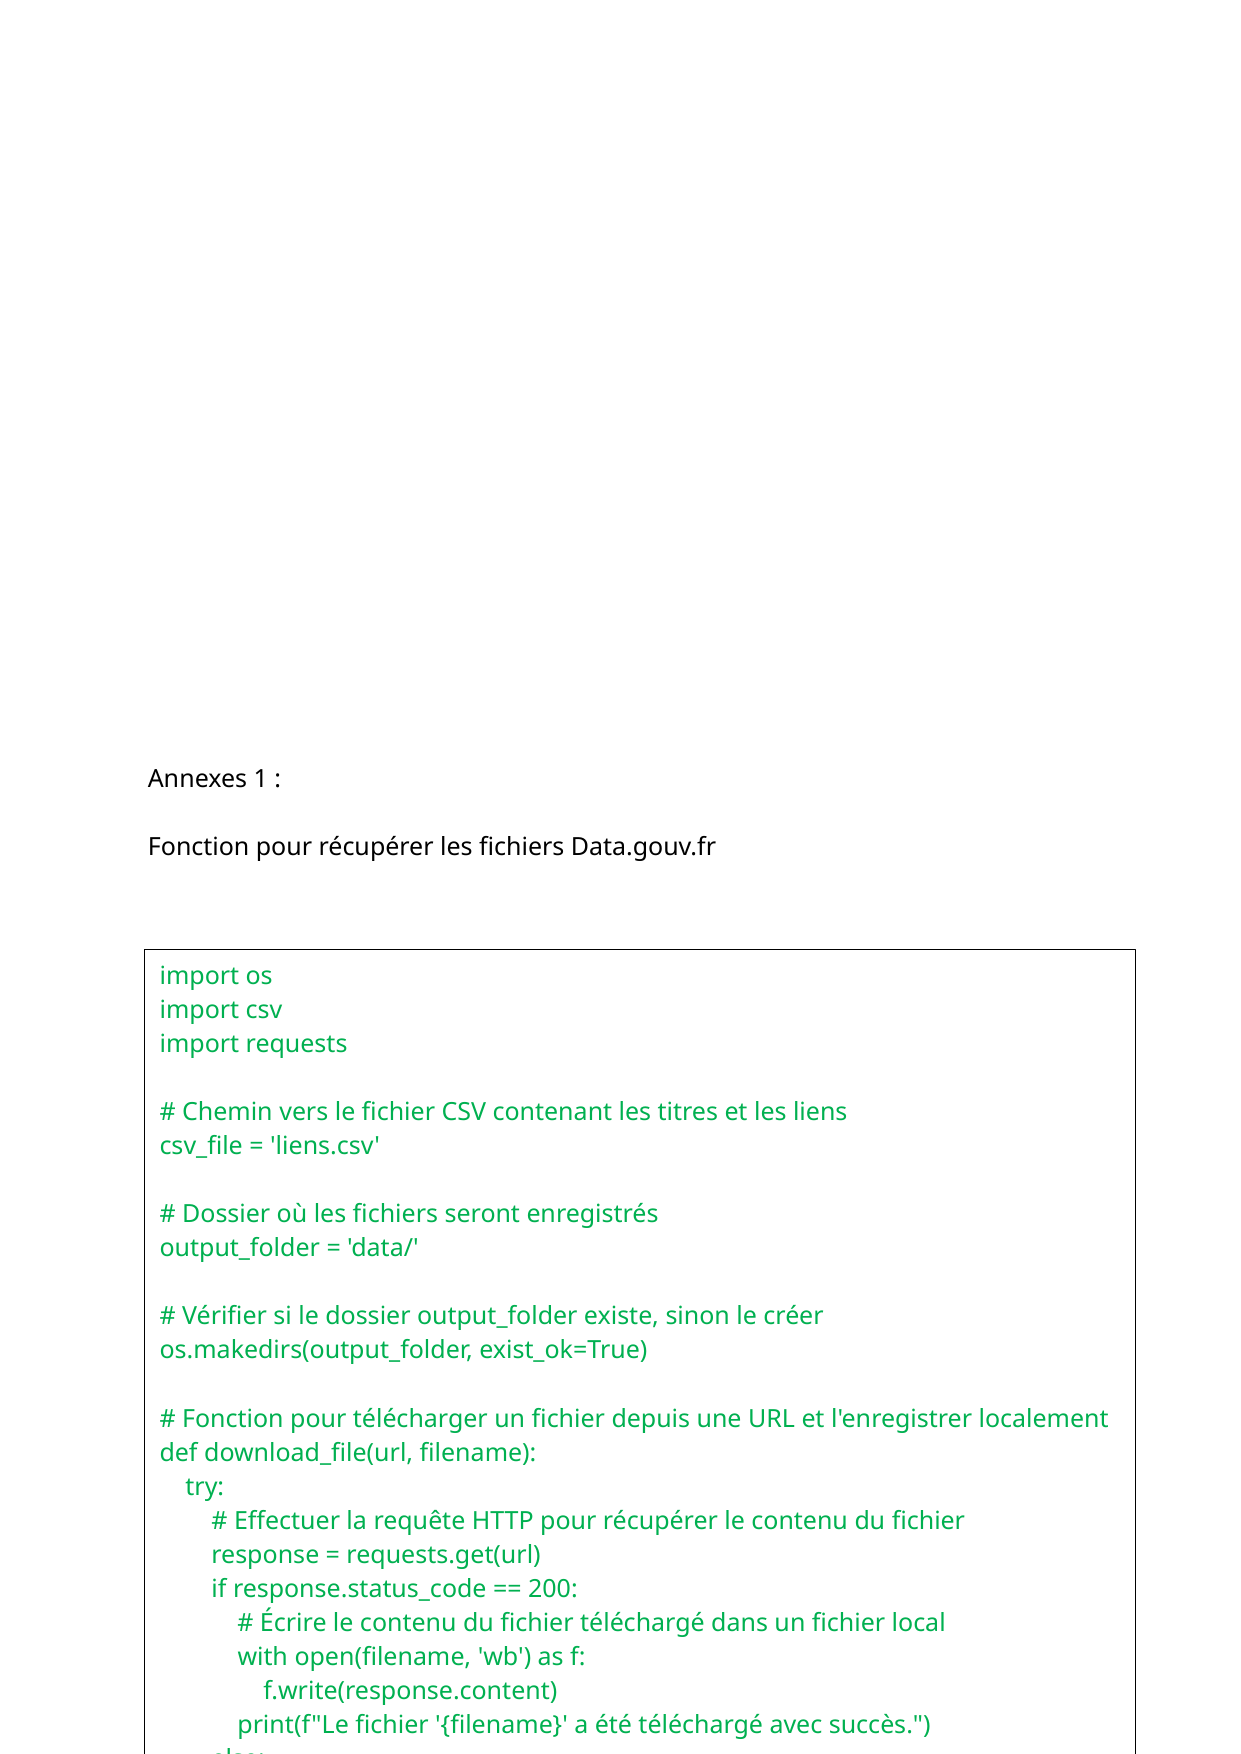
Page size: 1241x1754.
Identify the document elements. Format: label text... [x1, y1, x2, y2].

text Annexes 1 : [148, 761, 1093, 795]
text Fonction pour récupérer les fichiers Data.gouv.fr [148, 829, 1093, 863]
